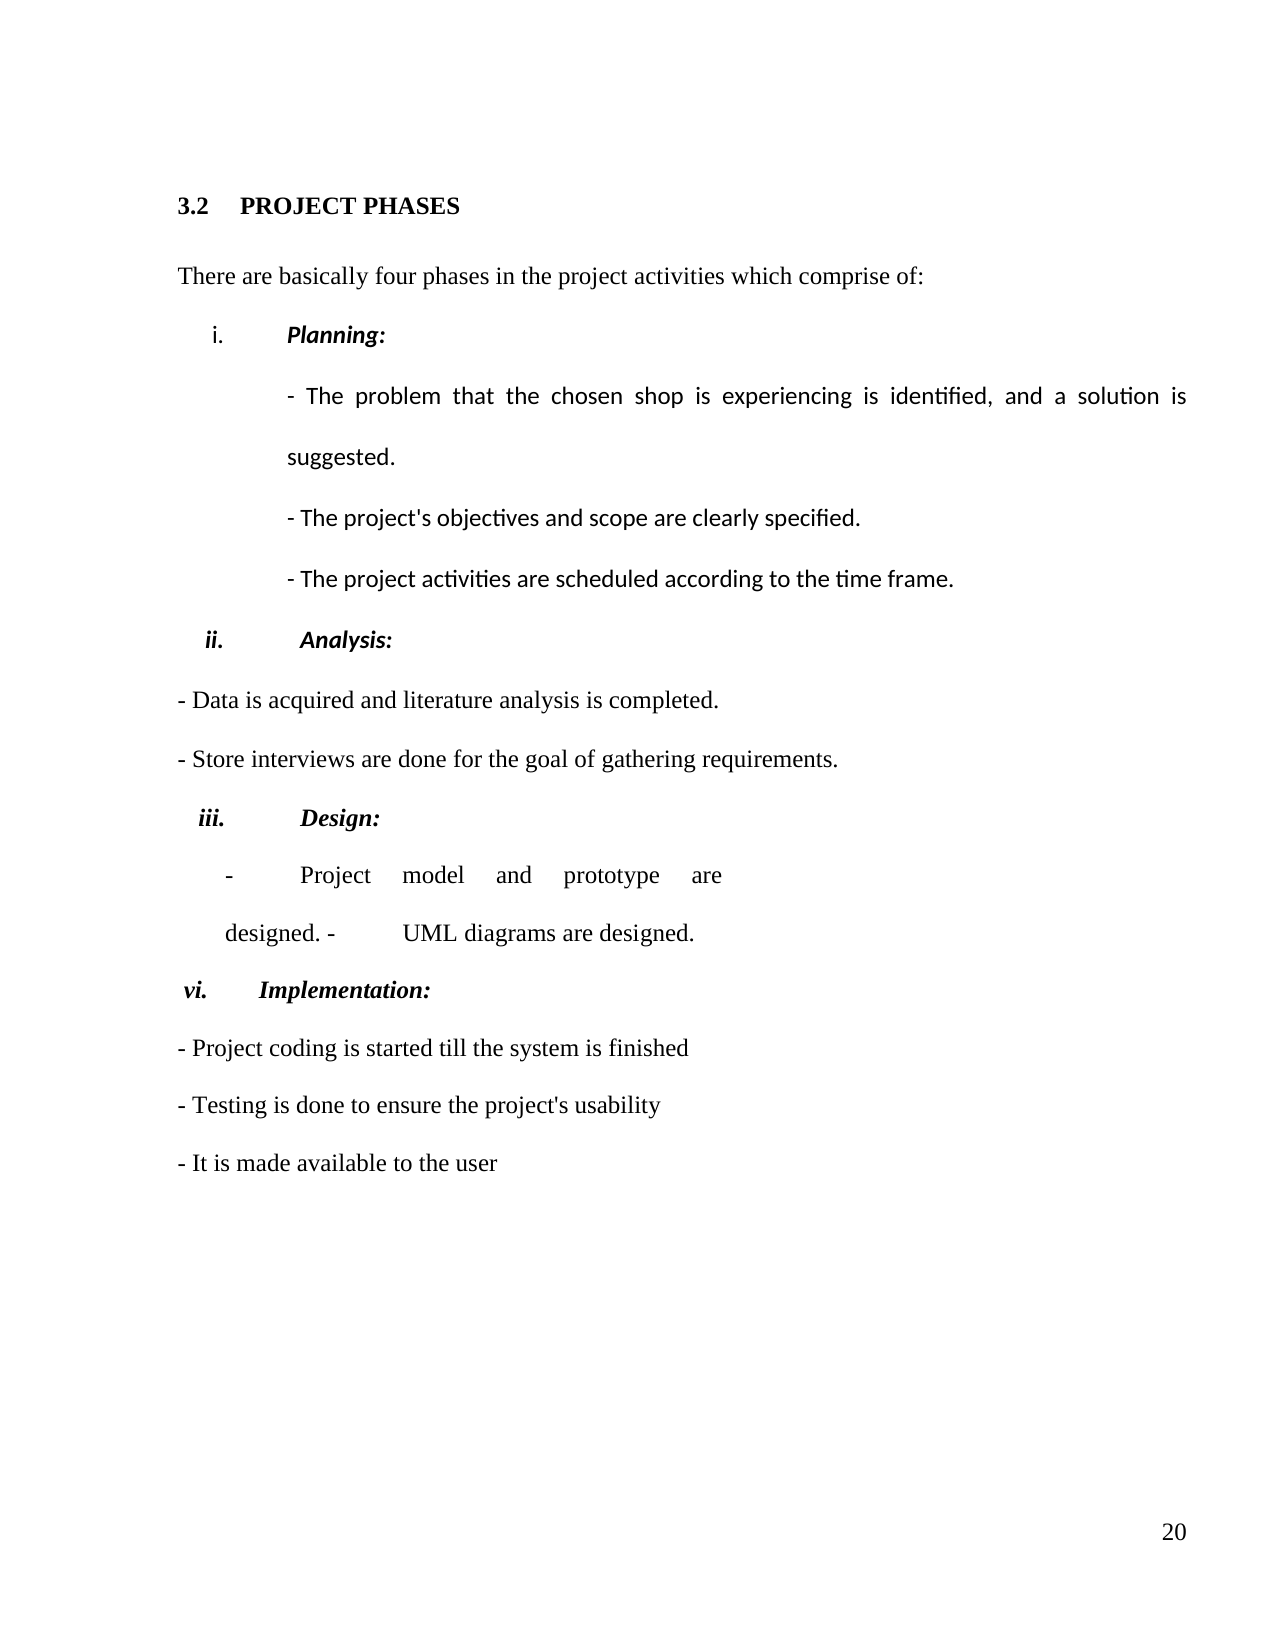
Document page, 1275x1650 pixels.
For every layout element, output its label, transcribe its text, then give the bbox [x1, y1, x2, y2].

list - The problem that the chosen shop is experiencing is identified, and a solution is suggested. [287, 380, 1188, 471]
list Implementation: [183, 975, 1188, 1004]
text - Store interviews are done for the goal of gathering requirements. [177, 744, 1186, 773]
text iii. Design: [198, 803, 1188, 832]
list Planning: [212, 319, 1188, 349]
text - Testing is done to ensure the project's usability [177, 1090, 1186, 1119]
list - The project activities are scheduled according to the time frame. [287, 563, 1188, 593]
text ii. Analysis: [205, 624, 1188, 654]
list - The project's objectives and scope are clearly specified. [287, 502, 1188, 532]
text - Project coding is started till the system is finished [177, 1033, 1186, 1062]
text - Data is acquired and literature analysis is completed. [177, 685, 1186, 714]
text There are basically four phases in the project activities which comprise of: [177, 261, 1188, 290]
text - Project model and prototype are designed. - UML diagrams are designed. [225, 860, 722, 947]
text - It is made available to the user [177, 1148, 1186, 1177]
subtitle 3.2 PROJECT PHASES [177, 191, 1186, 220]
